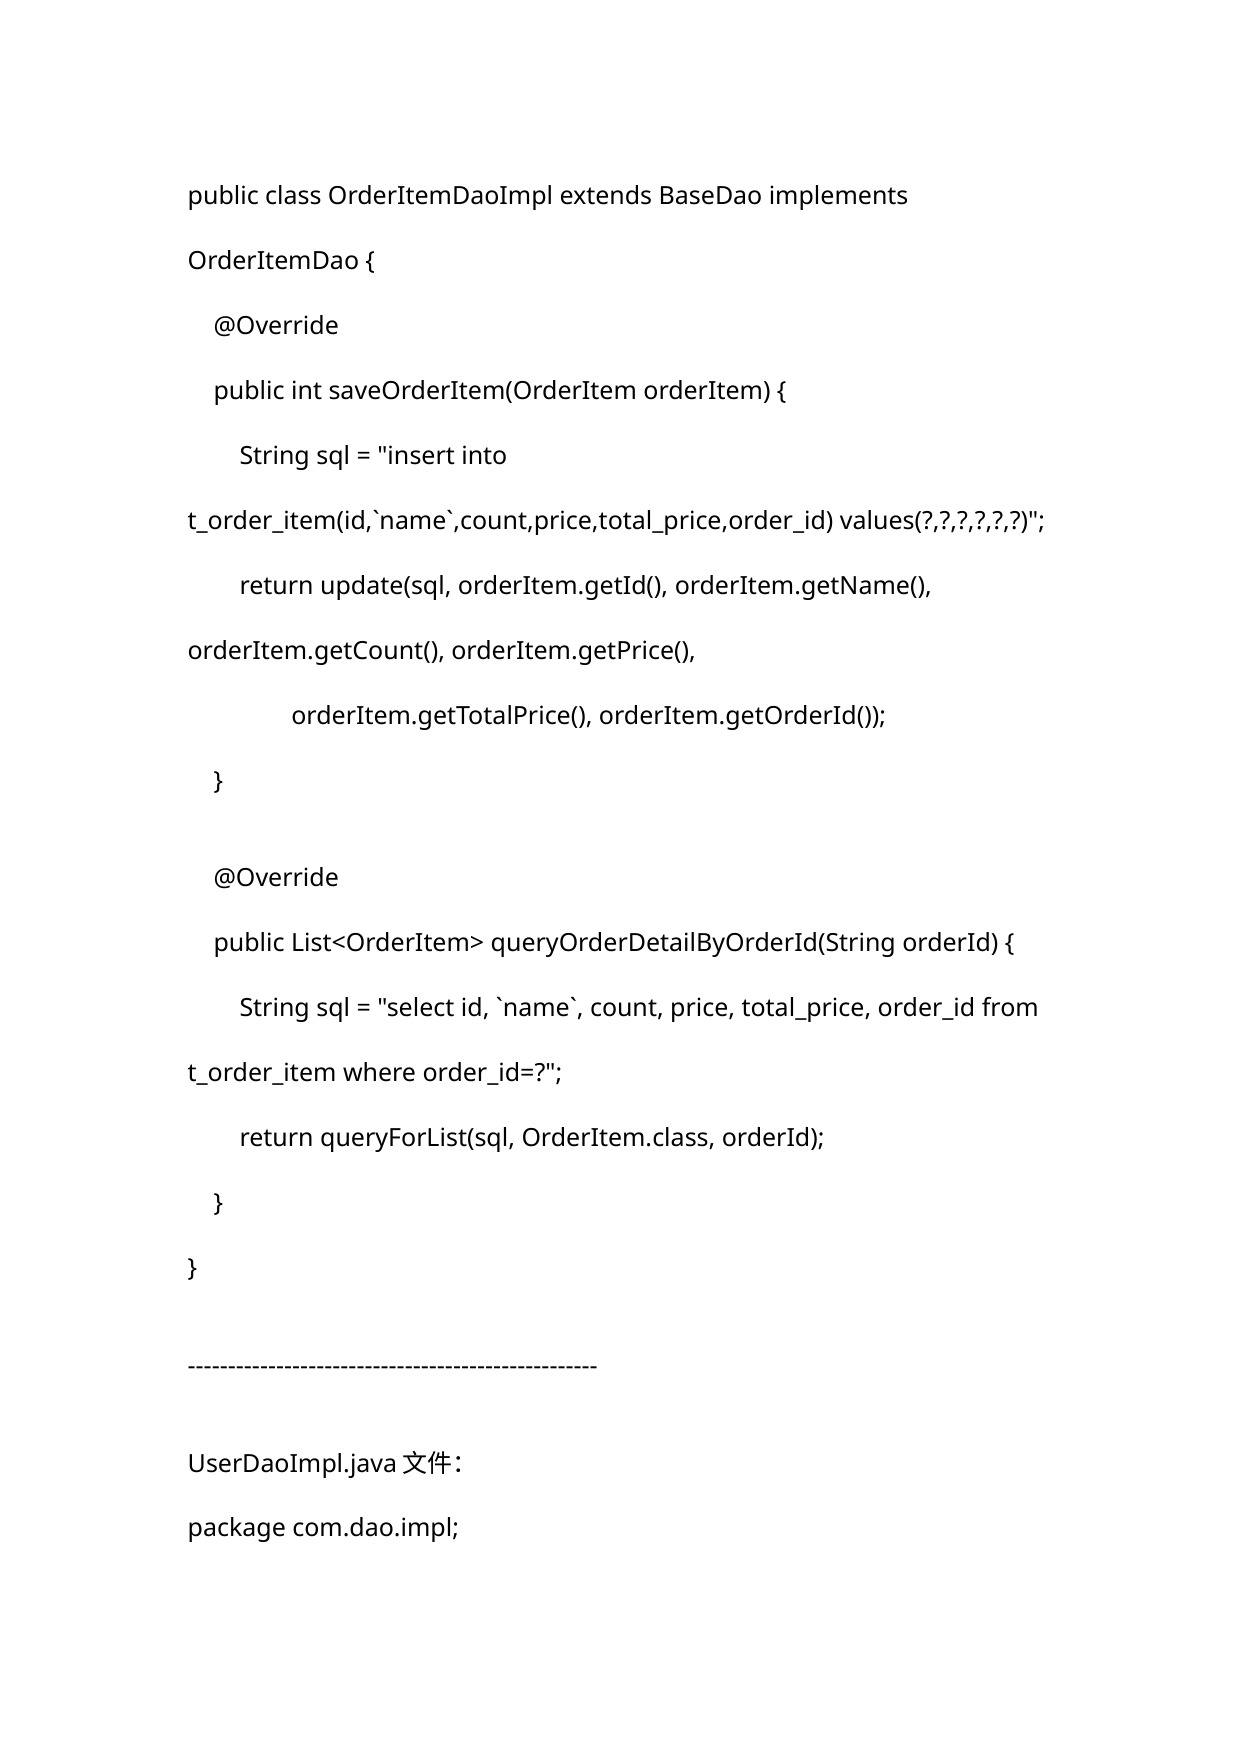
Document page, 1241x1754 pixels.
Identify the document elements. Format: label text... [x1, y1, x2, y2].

text return queryForList(sql, OrderItem.class, orderId); [187, 1104, 1053, 1169]
text public int saveOrderItem(OrderItem orderItem) { [187, 357, 1053, 422]
text --------------------------------------------------- [187, 1332, 1053, 1397]
text @Override [187, 292, 1053, 357]
text orderItem.getTotalPrice(), orderItem.getOrderId()); [187, 682, 1053, 747]
text return update(sql, orderItem.getId(), orderItem.getName(), orderItem.getCount(), orderItem.getPrice(), [187, 552, 1053, 682]
text package com.dao.impl; [187, 1494, 1053, 1559]
text } [187, 1234, 1053, 1299]
text @Override [187, 844, 1053, 909]
text public class OrderItemDaoImpl extends BaseDao implements OrderItemDao { [187, 162, 1053, 292]
text UserDaoImpl.java文件： [187, 1429, 1053, 1494]
text } [187, 747, 1053, 812]
text String sql = "select id, `name`, count, price, total_price, order_id from t_order_item where order_id=?"; [187, 974, 1053, 1104]
text public List<OrderItem> queryOrderDetailByOrderId(String orderId) { [187, 909, 1053, 974]
text String sql = "insert into t_order_item(id,`name`,count,price,total_price,order_id) values(?,?,?,?,?,?)"; [187, 422, 1053, 552]
text } [187, 1169, 1053, 1234]
